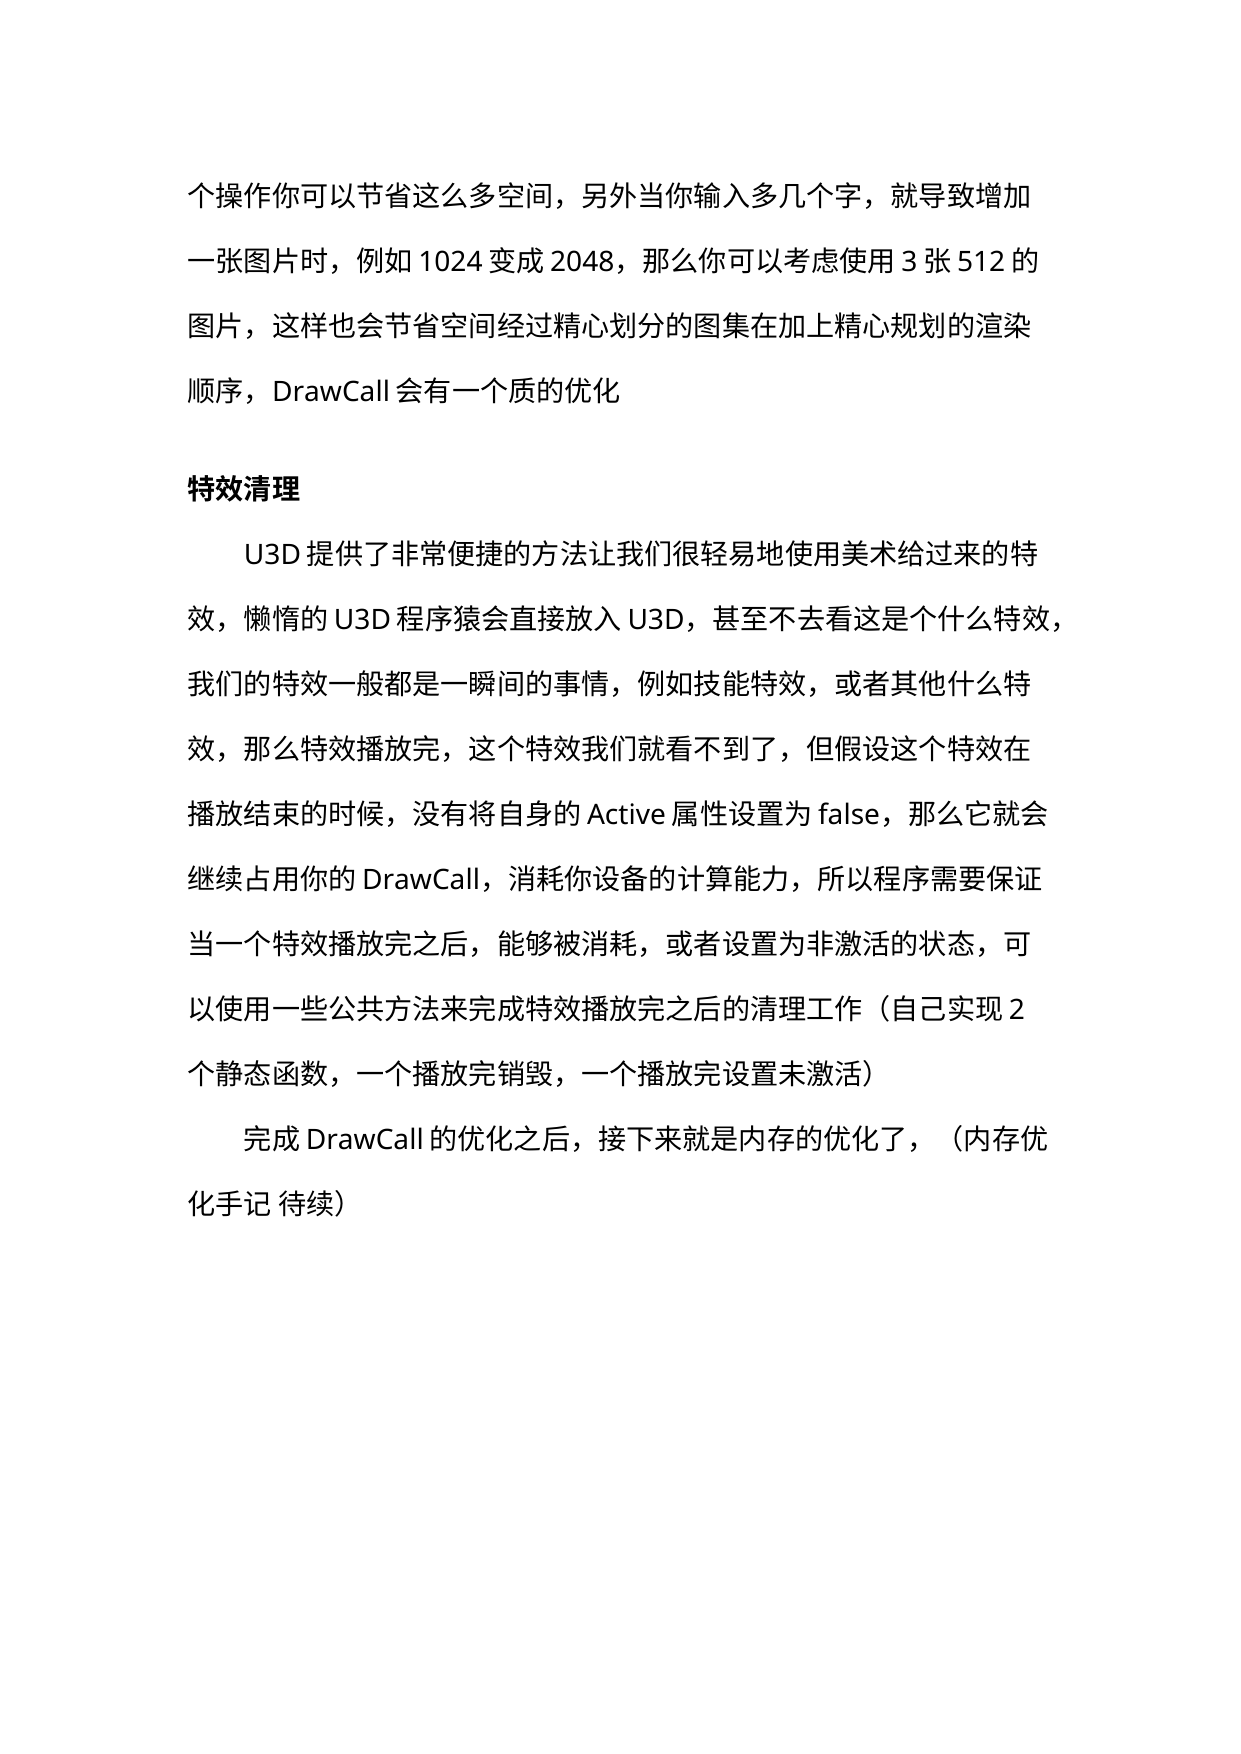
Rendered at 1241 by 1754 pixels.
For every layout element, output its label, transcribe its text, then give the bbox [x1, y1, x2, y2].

text 特效清理 [187, 454, 1053, 519]
text 完成DrawCall的优化之后，接下来就是内存的优化了，（内存优化手记 待续） [187, 1104, 1053, 1234]
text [187, 162, 1053, 422]
text U3D提供了非常便捷的方法让我们很轻易地使用美术给过来的特效，懒惰的U3D程序猿会直接放入U3D，甚至不去看这是个什么特效，我们的特效一般都是一瞬间的事情，例如技能特效，或者其他什么特效，那么特效播放完，这个特效我们就看不到了，但假设这个特效在播放结束的时候，没有将自身的Active属性设置为false，那么它就会继续占用你的DrawCall，消耗你设备的计算能力，所以程序需要保证当一个特效播放完之后，能够被消耗，或者设置为非激活的状态，可以使用一些公共方法来完成特效播放完之后的清理工作（自己实现2个静态函数，一个播放完销毁，一个播放完设置未激活） [187, 519, 1053, 1104]
